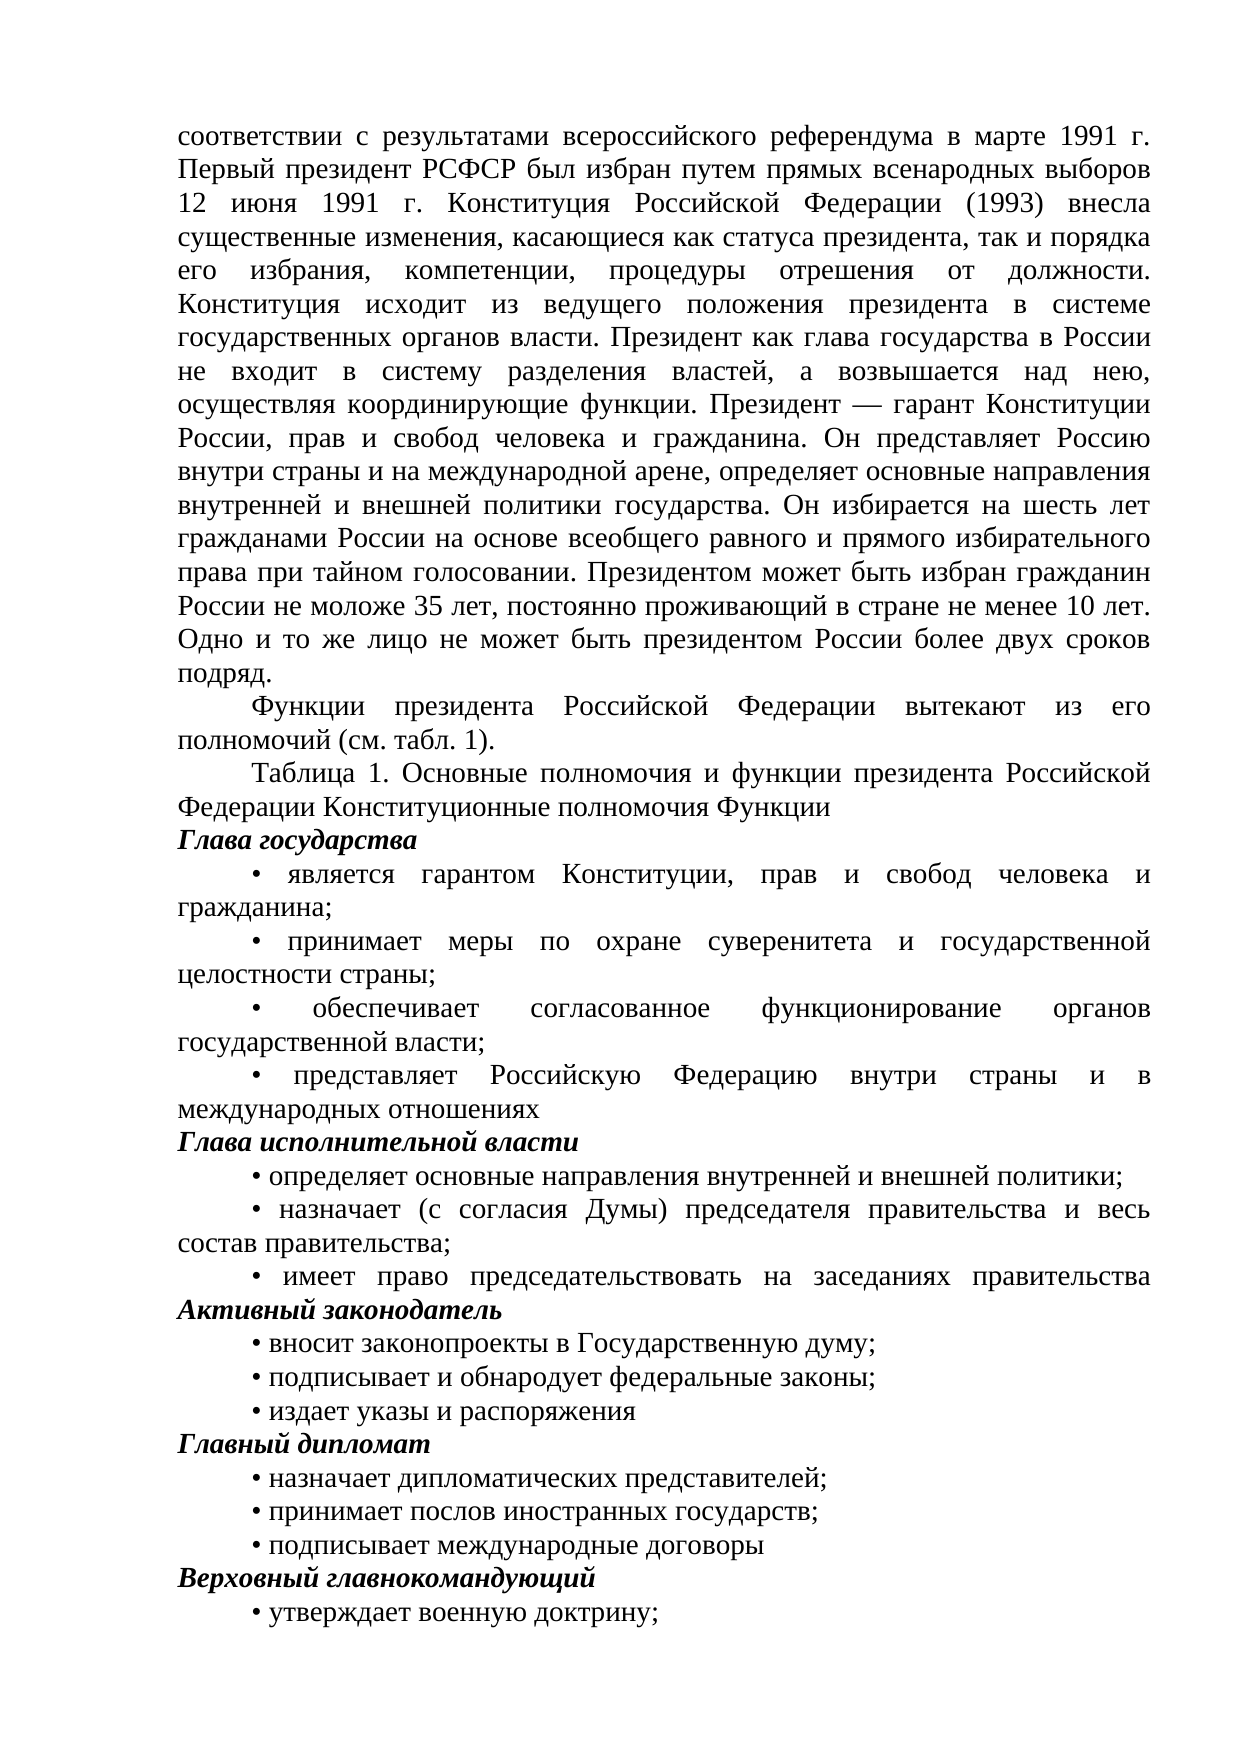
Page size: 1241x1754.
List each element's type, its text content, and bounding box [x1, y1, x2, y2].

text Глава государства [177, 822, 1152, 856]
text • издает указы и распоряжения [177, 1393, 1152, 1426]
text • назначает дипломатических представителей; [177, 1460, 1152, 1493]
text • вносит законопроекты в Государственную думу; [177, 1326, 1152, 1359]
text • подписывает международные договоры [177, 1527, 1152, 1560]
text Верховный главнокомандующий [177, 1560, 1152, 1594]
text • утверждает военную доктрину; [177, 1594, 1152, 1627]
text • представляет Российскую Федерацию внутри страны и в международных отношениях [177, 1057, 1152, 1124]
text Таблица 1. Основные полномочия и функции президента Российской Федерации Конституционные полномочия Функции [177, 755, 1152, 822]
text • назначает (с согласия Думы) председателя правительства и весь состав правительства; [177, 1191, 1152, 1258]
text • обеспечивает согласованное функционирование органов государственной власти; [177, 990, 1152, 1057]
text Глава исполнительной власти [177, 1124, 1152, 1158]
text Главный дипломат [177, 1426, 1152, 1460]
text • принимает послов иностранных государств; [177, 1493, 1152, 1527]
text • является гарантом Конституции, прав и свобод человека и гражданина; [177, 856, 1152, 923]
text • имеет право председательствовать на заседаниях правительства Активный законодатель [177, 1258, 1152, 1326]
text • подписывает и обнародует федеральные законы; [177, 1359, 1152, 1393]
text • принимает меры по охране суверенитета и государственной целостности страны; [177, 923, 1152, 990]
text • определяет основные направления внутренней и внешней политики; [177, 1158, 1152, 1191]
text Функции президента Российской Федерации вытекают из его полномочий (см. табл. 1). [177, 688, 1152, 755]
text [177, 118, 1152, 688]
